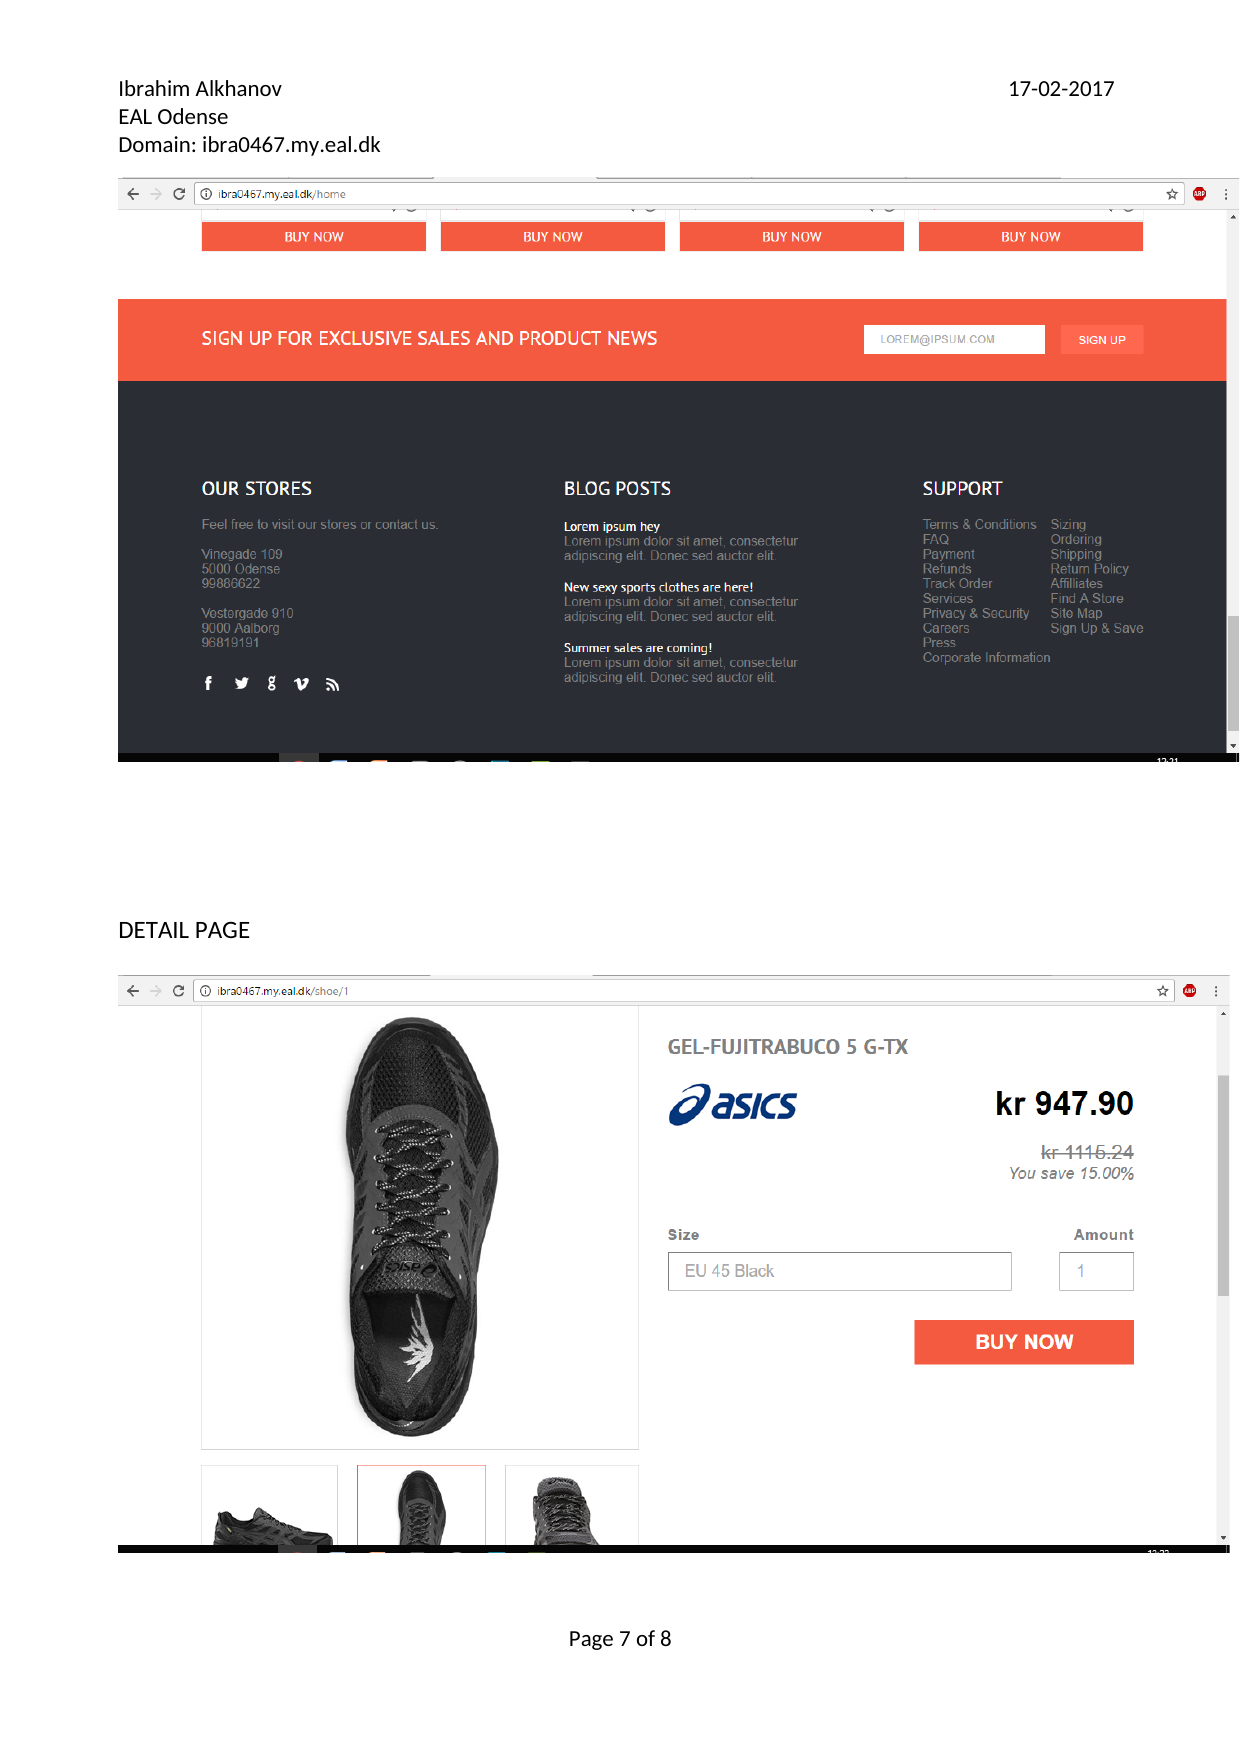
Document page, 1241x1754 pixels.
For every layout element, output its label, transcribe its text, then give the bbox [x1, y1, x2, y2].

picture [118, 177, 1240, 762]
text DETAIL PAGE [118, 914, 1122, 945]
picture [118, 975, 1230, 1553]
